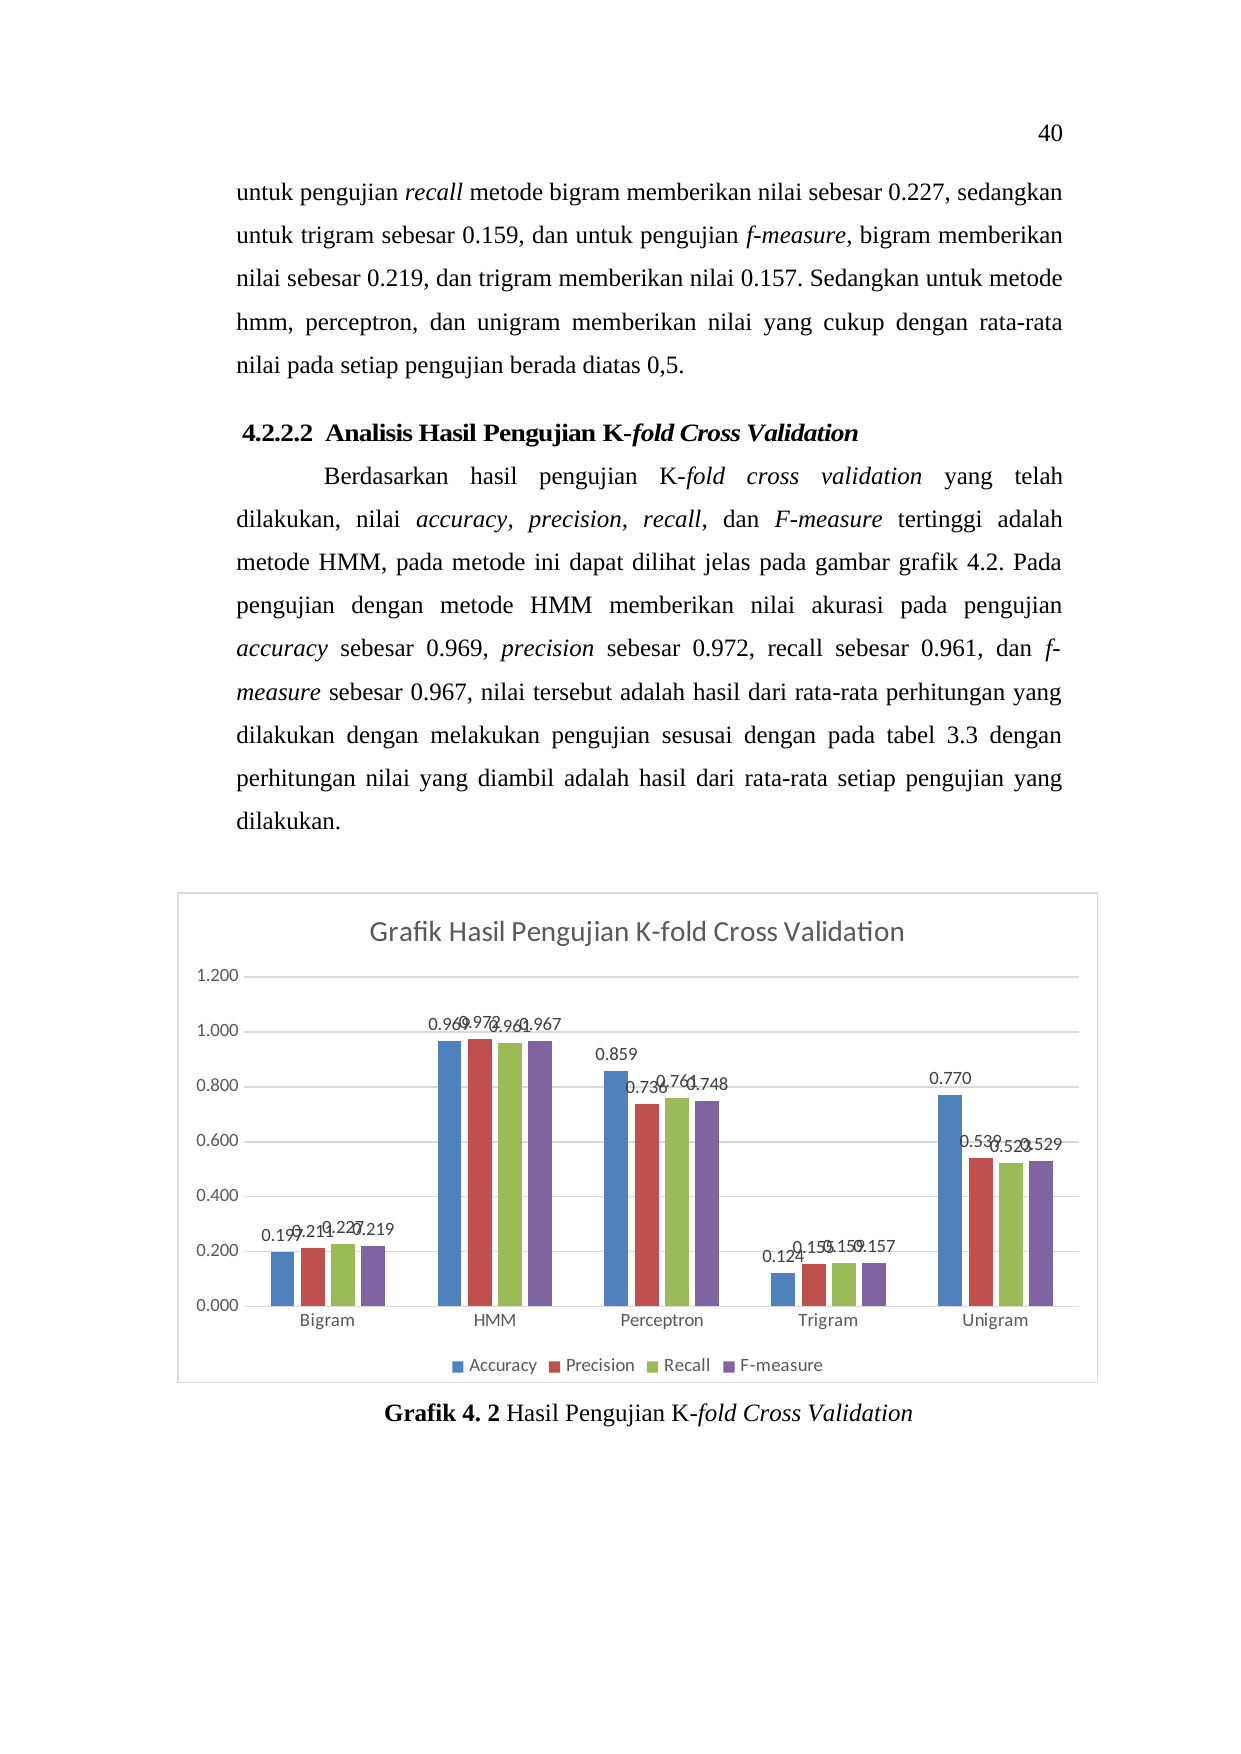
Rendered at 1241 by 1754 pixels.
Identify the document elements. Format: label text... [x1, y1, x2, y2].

text Grafik 4. 2 Hasil Pengujian K-fold Cross Validation [236, 1398, 1063, 1426]
text Berdasarkan hasil pengujian K-fold cross validation yang telah dilakukan, nilai accuracy, precision, recall, dan F-measure tertinggi adalah metode HMM, pada metode ini dapat dilihat jelas pada gambar grafik 4.2. Pada pengujian dengan metode HMM memberikan nilai akurasi pada pengujian accuracy sebesar 0.969, precision sebesar 0.972, recall sebesar 0.961, dan f-measure sebesar 0.967, nilai tersebut adalah hasil dari rata-rata perhitungan yang dilakukan dengan melakukan pengujian sesusai dengan pada tabel 3.3 dengan perhitungan nilai yang diambil adalah hasil dari rata-rata setiap pengujian yang dilakukan. [236, 461, 1063, 835]
subtitle 4.2.2.2 Analisis Hasil Pengujian K-fold Cross Validation [242, 418, 1063, 447]
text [236, 177, 1063, 378]
